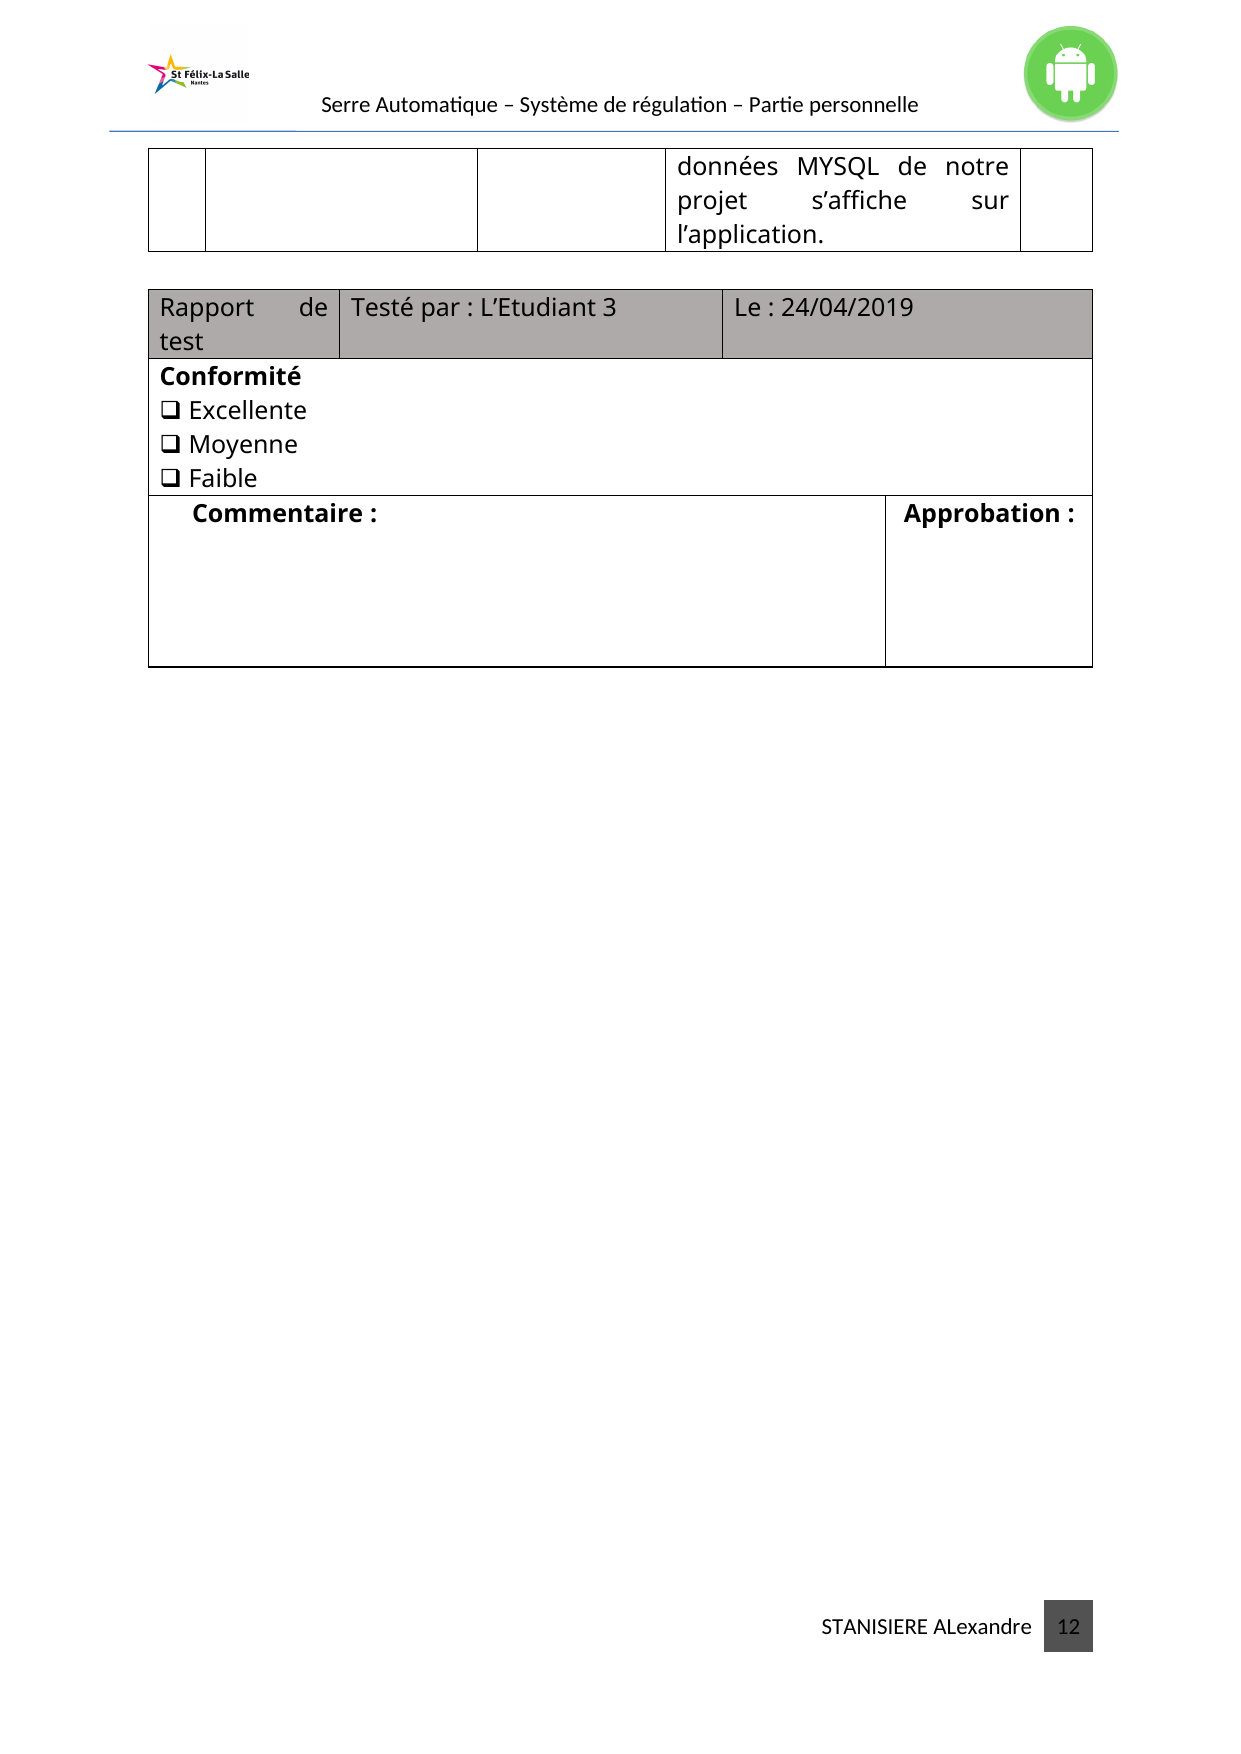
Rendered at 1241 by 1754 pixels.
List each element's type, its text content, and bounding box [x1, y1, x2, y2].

table_cell 7 [149, 149, 205, 251]
table_header Le : 24/04/2019 [723, 290, 1092, 358]
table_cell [206, 149, 477, 251]
table_cell Approbation : [886, 496, 1092, 666]
table_cell Conformité Excellente Moyenne Faible [149, 359, 1092, 495]
picture [147, 25, 249, 123]
table_cell [1021, 149, 1092, 251]
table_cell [478, 149, 665, 251]
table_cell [666, 149, 1020, 251]
table_header Rapport de test [149, 290, 339, 358]
picture [1017, 20, 1121, 123]
table_cell Commentaire : [149, 496, 885, 666]
table_header Testé par : L’Etudiant 3 [340, 290, 722, 358]
